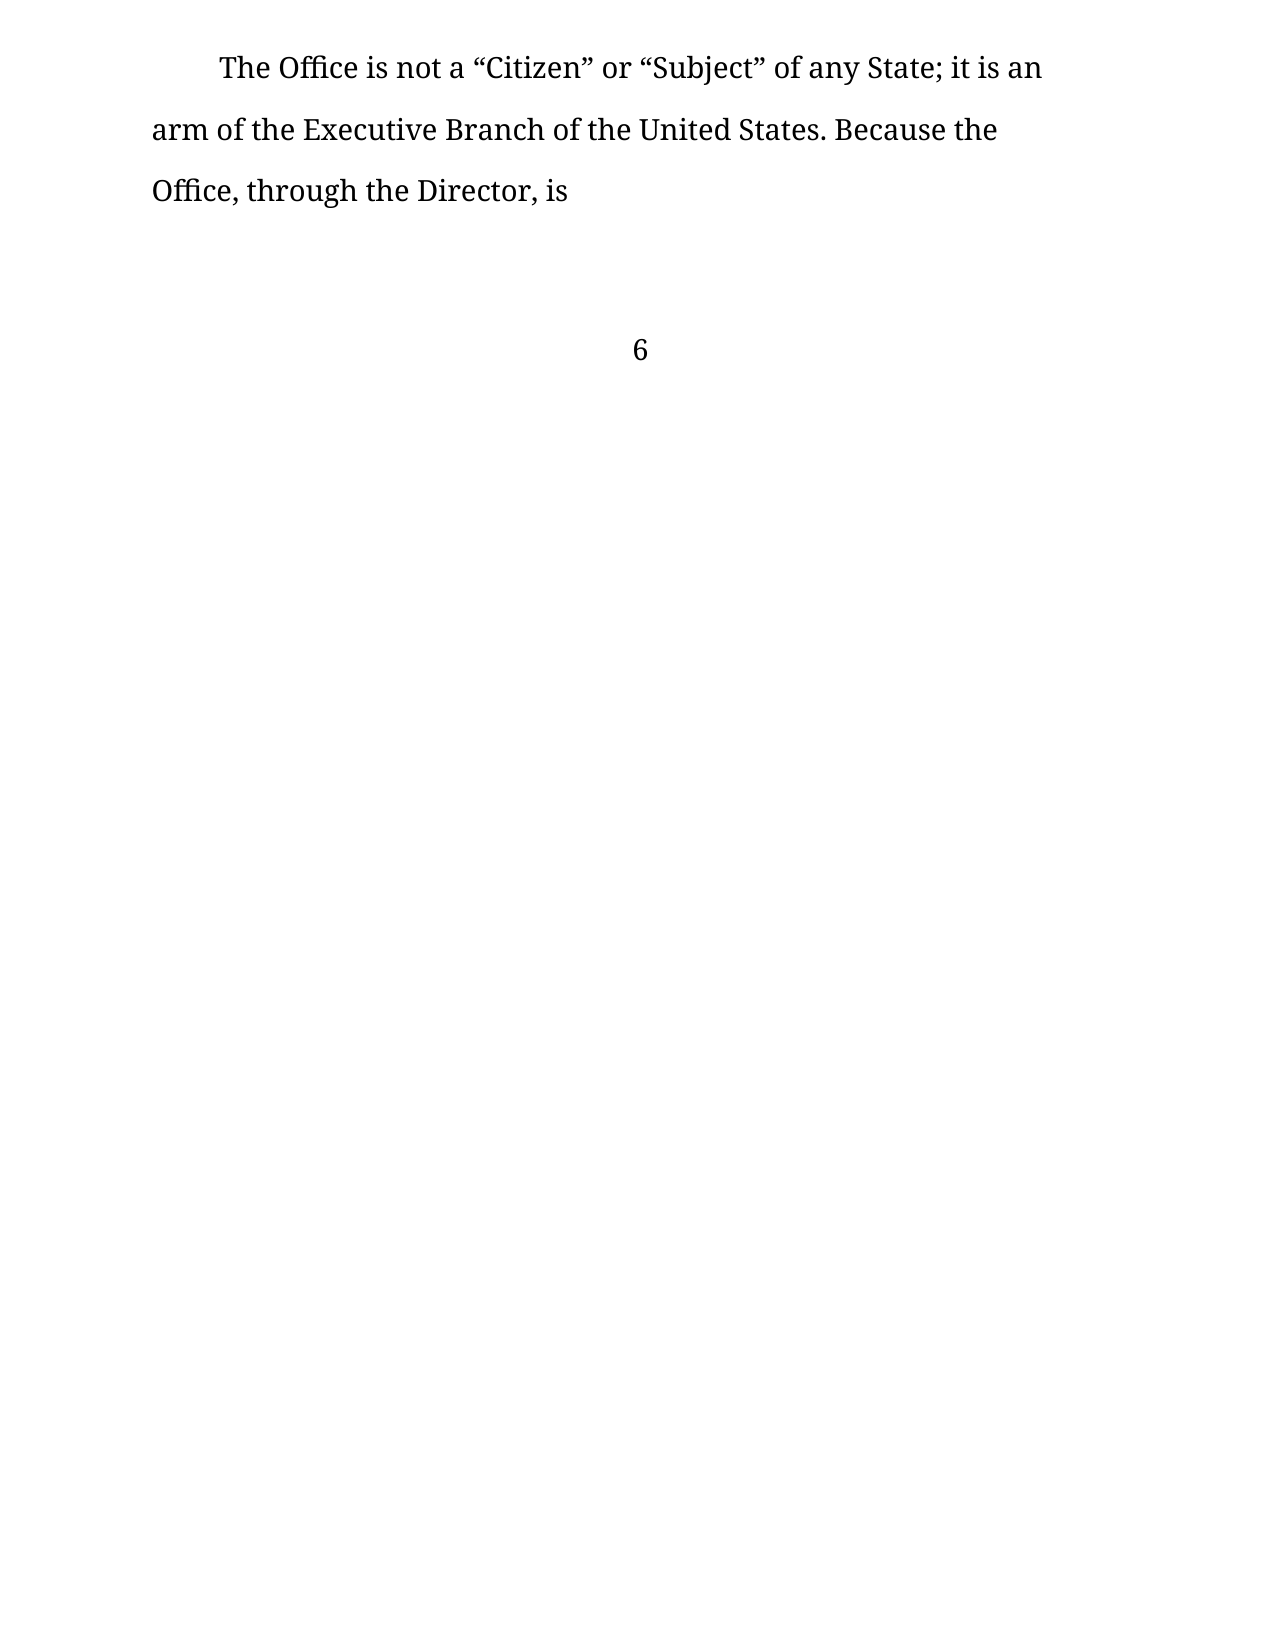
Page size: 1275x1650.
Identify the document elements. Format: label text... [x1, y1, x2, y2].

text The Office is not a “Citizen” or “Subject” of any State; it is an arm of the Executive Branch of the United States. Because the Office, through the Director, is [151, 29, 1091, 214]
text 6 [151, 334, 1129, 366]
